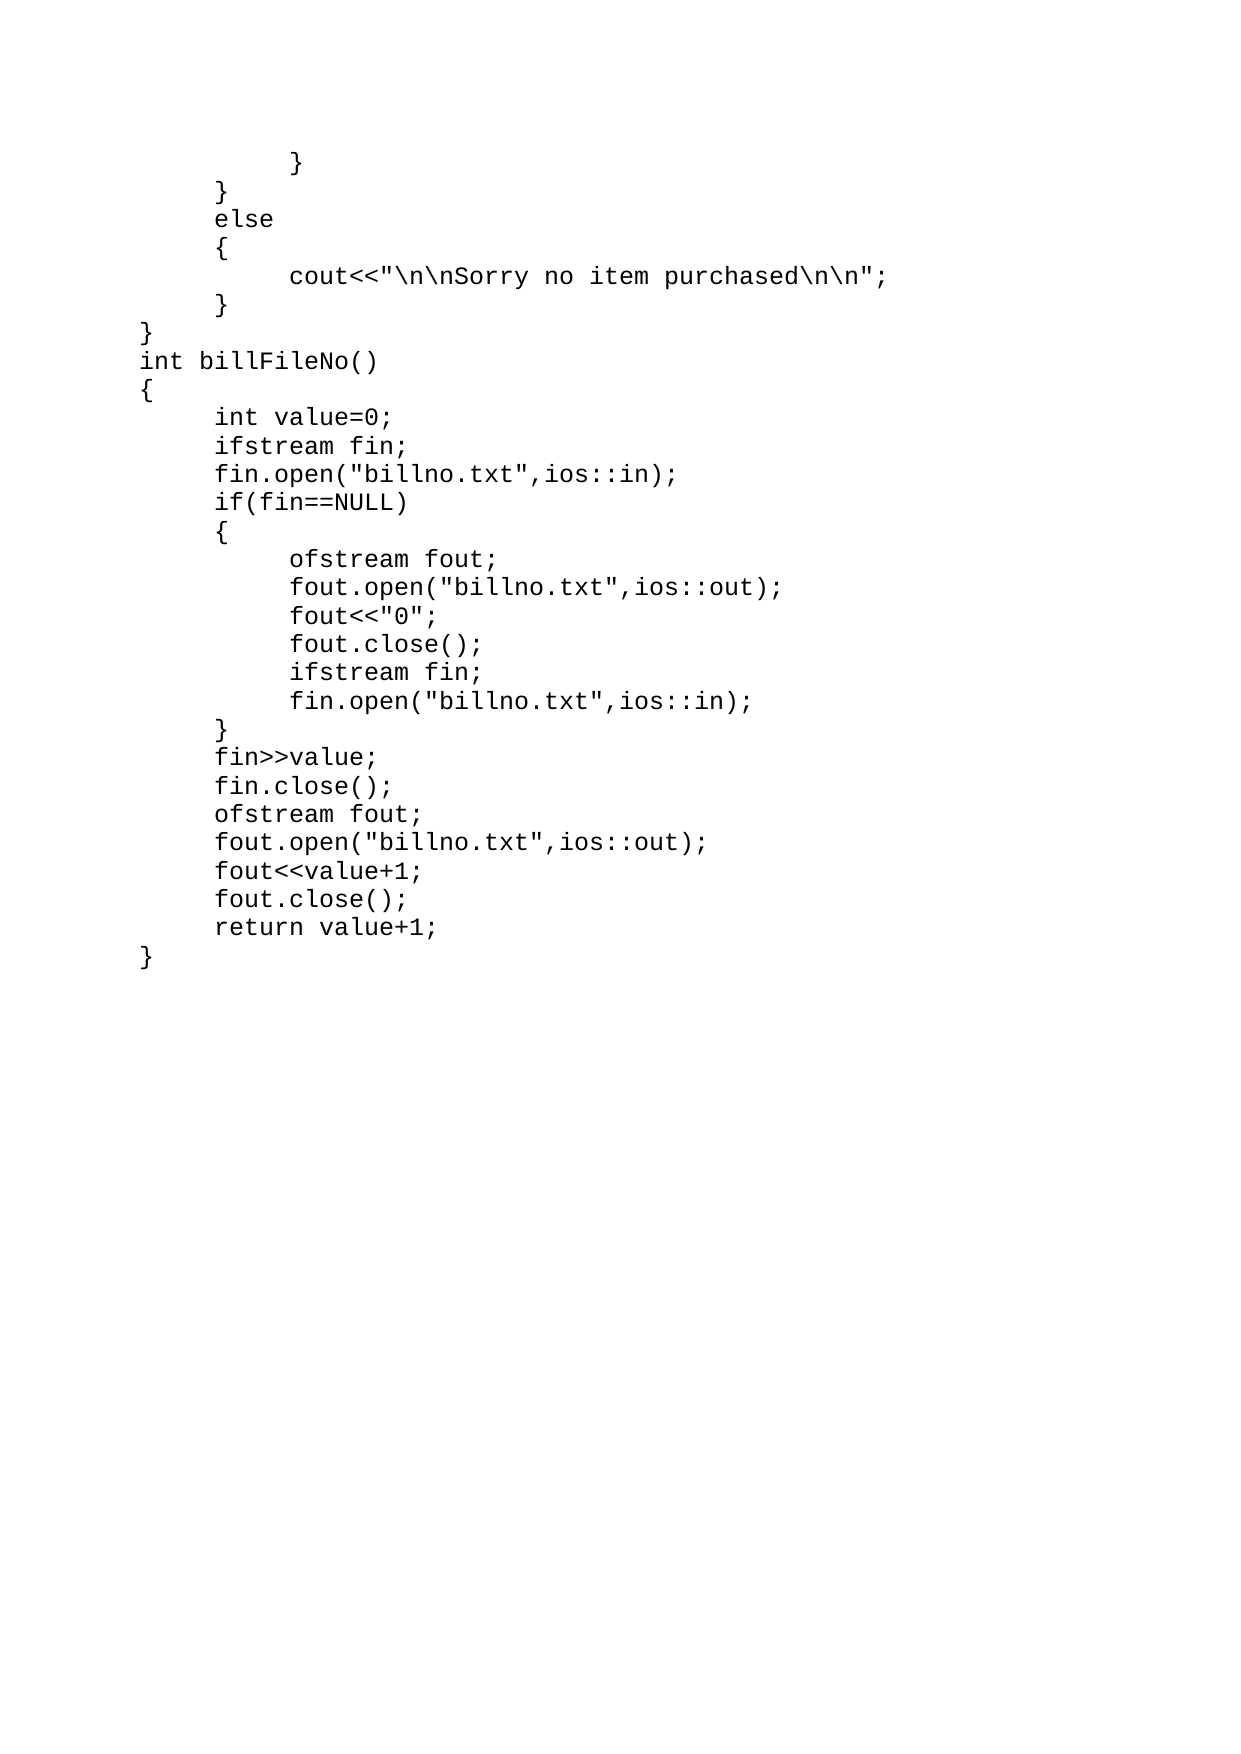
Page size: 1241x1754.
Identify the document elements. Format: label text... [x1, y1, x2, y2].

text fout<<"0"; [139, 603, 1101, 632]
text fin>>value; [139, 745, 1101, 773]
text } [139, 943, 1101, 972]
text ifstream fin; [139, 660, 1101, 688]
text fout.close(); [139, 632, 1101, 660]
text } [139, 320, 1101, 348]
text int billFileNo() [139, 348, 1101, 377]
text fout.close(); [139, 887, 1101, 915]
text else [139, 207, 1101, 235]
text if(fin==NULL) [139, 490, 1101, 518]
text fin.open("billno.txt",ios::in); [139, 688, 1101, 717]
text { [139, 235, 1101, 263]
text return value+1; [139, 915, 1101, 943]
text ofstream fout; [139, 802, 1101, 830]
text } [139, 717, 1101, 745]
text cout<<"\n\nSorry no item purchased\n\n"; [139, 263, 1101, 292]
text { [139, 377, 1101, 405]
text } [139, 150, 1101, 178]
text fout.open("billno.txt",ios::out); [139, 575, 1101, 603]
text } [139, 292, 1101, 320]
text ofstream fout; [139, 547, 1101, 575]
text ifstream fin; [139, 433, 1101, 462]
text } [139, 178, 1101, 207]
text fout<<value+1; [139, 858, 1101, 887]
text fout.open("billno.txt",ios::out); [139, 830, 1101, 858]
text { [139, 518, 1101, 547]
text fin.open("billno.txt",ios::in); [139, 462, 1101, 490]
text int value=0; [139, 405, 1101, 433]
text fin.close(); [139, 773, 1101, 802]
